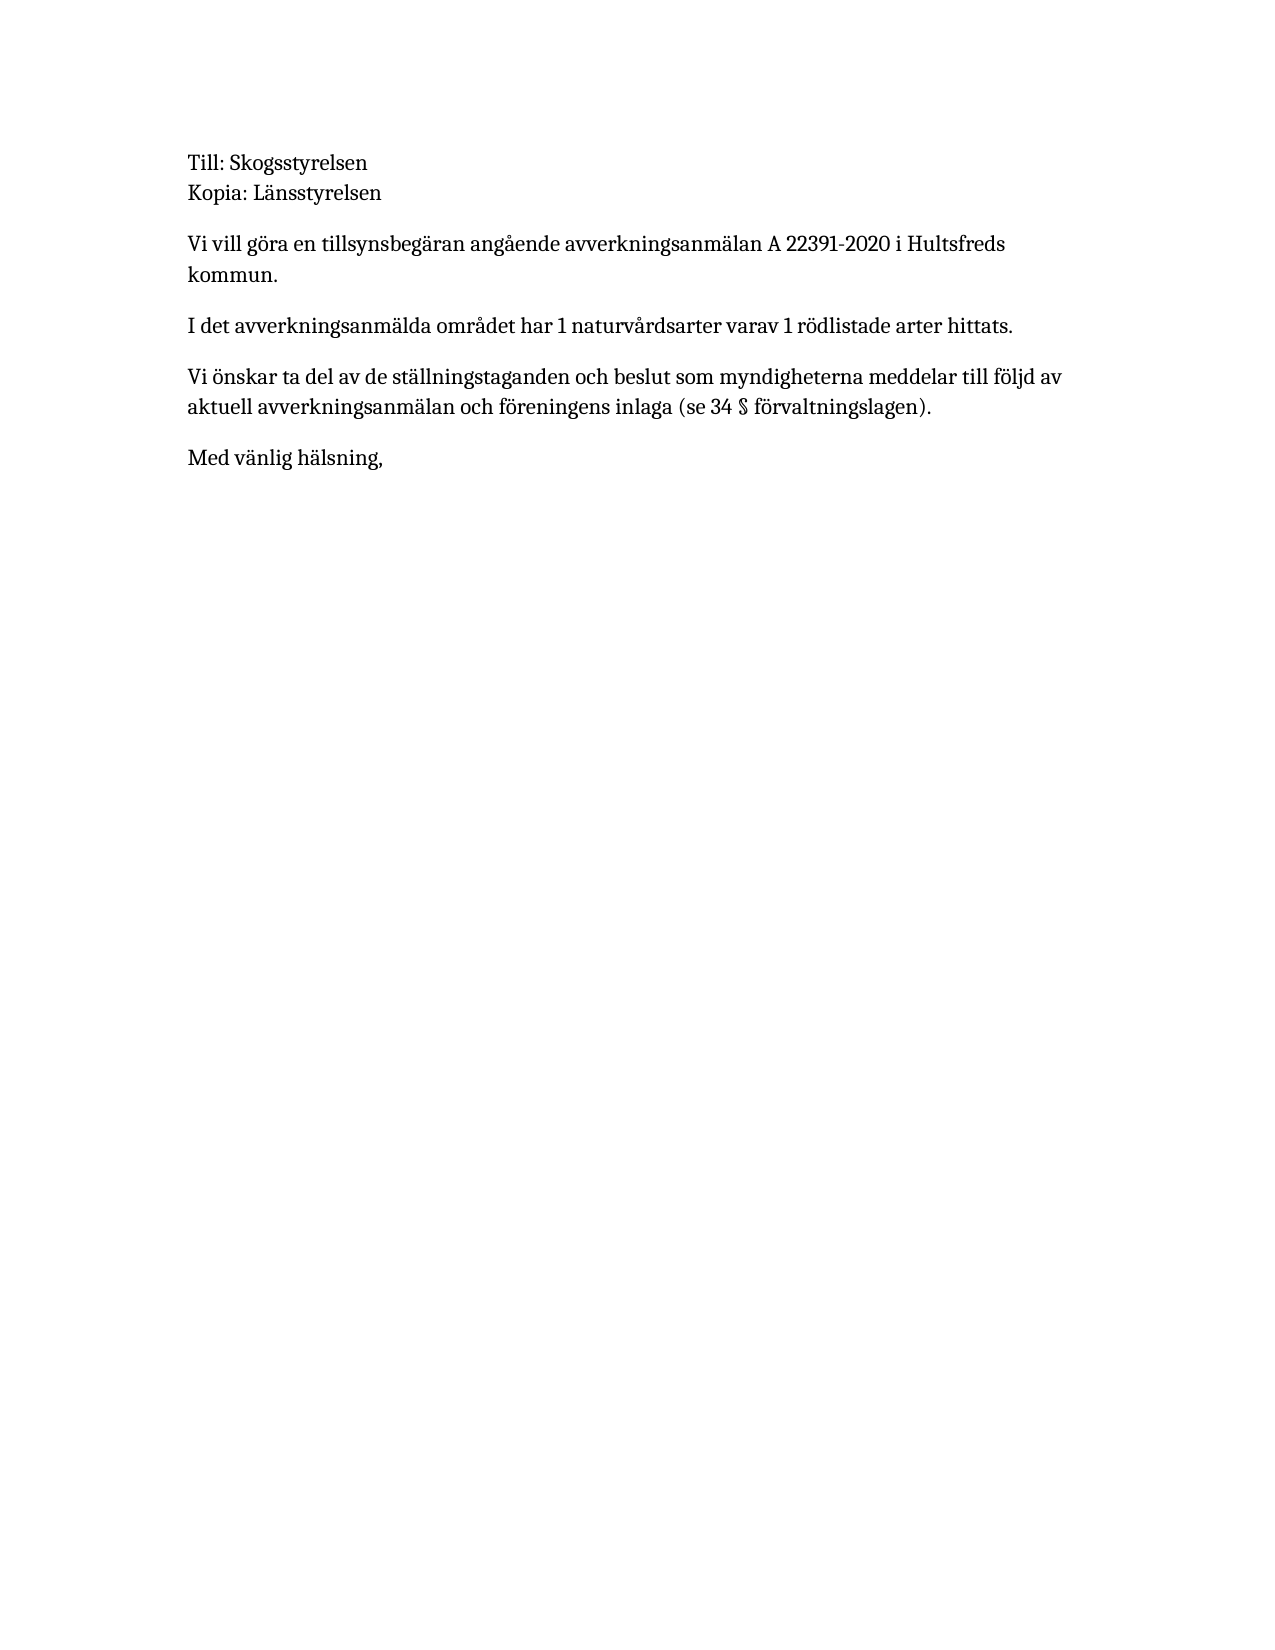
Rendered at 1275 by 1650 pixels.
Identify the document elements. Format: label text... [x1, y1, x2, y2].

text Vi önskar ta del av de ställningstaganden och beslut som myndigheterna meddelar till följd av aktuell avverkningsanmälan och föreningens inlaga (se 34 § förvaltningslagen). [187, 363, 1087, 420]
text Vi vill göra en tillsynsbegäran angående avverkningsanmälan A 22391-2020 i Hultsfreds kommun. [187, 231, 1087, 288]
text Till: Skogsstyrelsen Kopia: Länsstyrelsen [187, 150, 1087, 207]
text Med vänlig hälsning, [187, 445, 1087, 501]
text I det avverkningsanmälda området har 1 naturvårdsarter varav 1 rödlistade arter hittats. [187, 312, 1087, 339]
